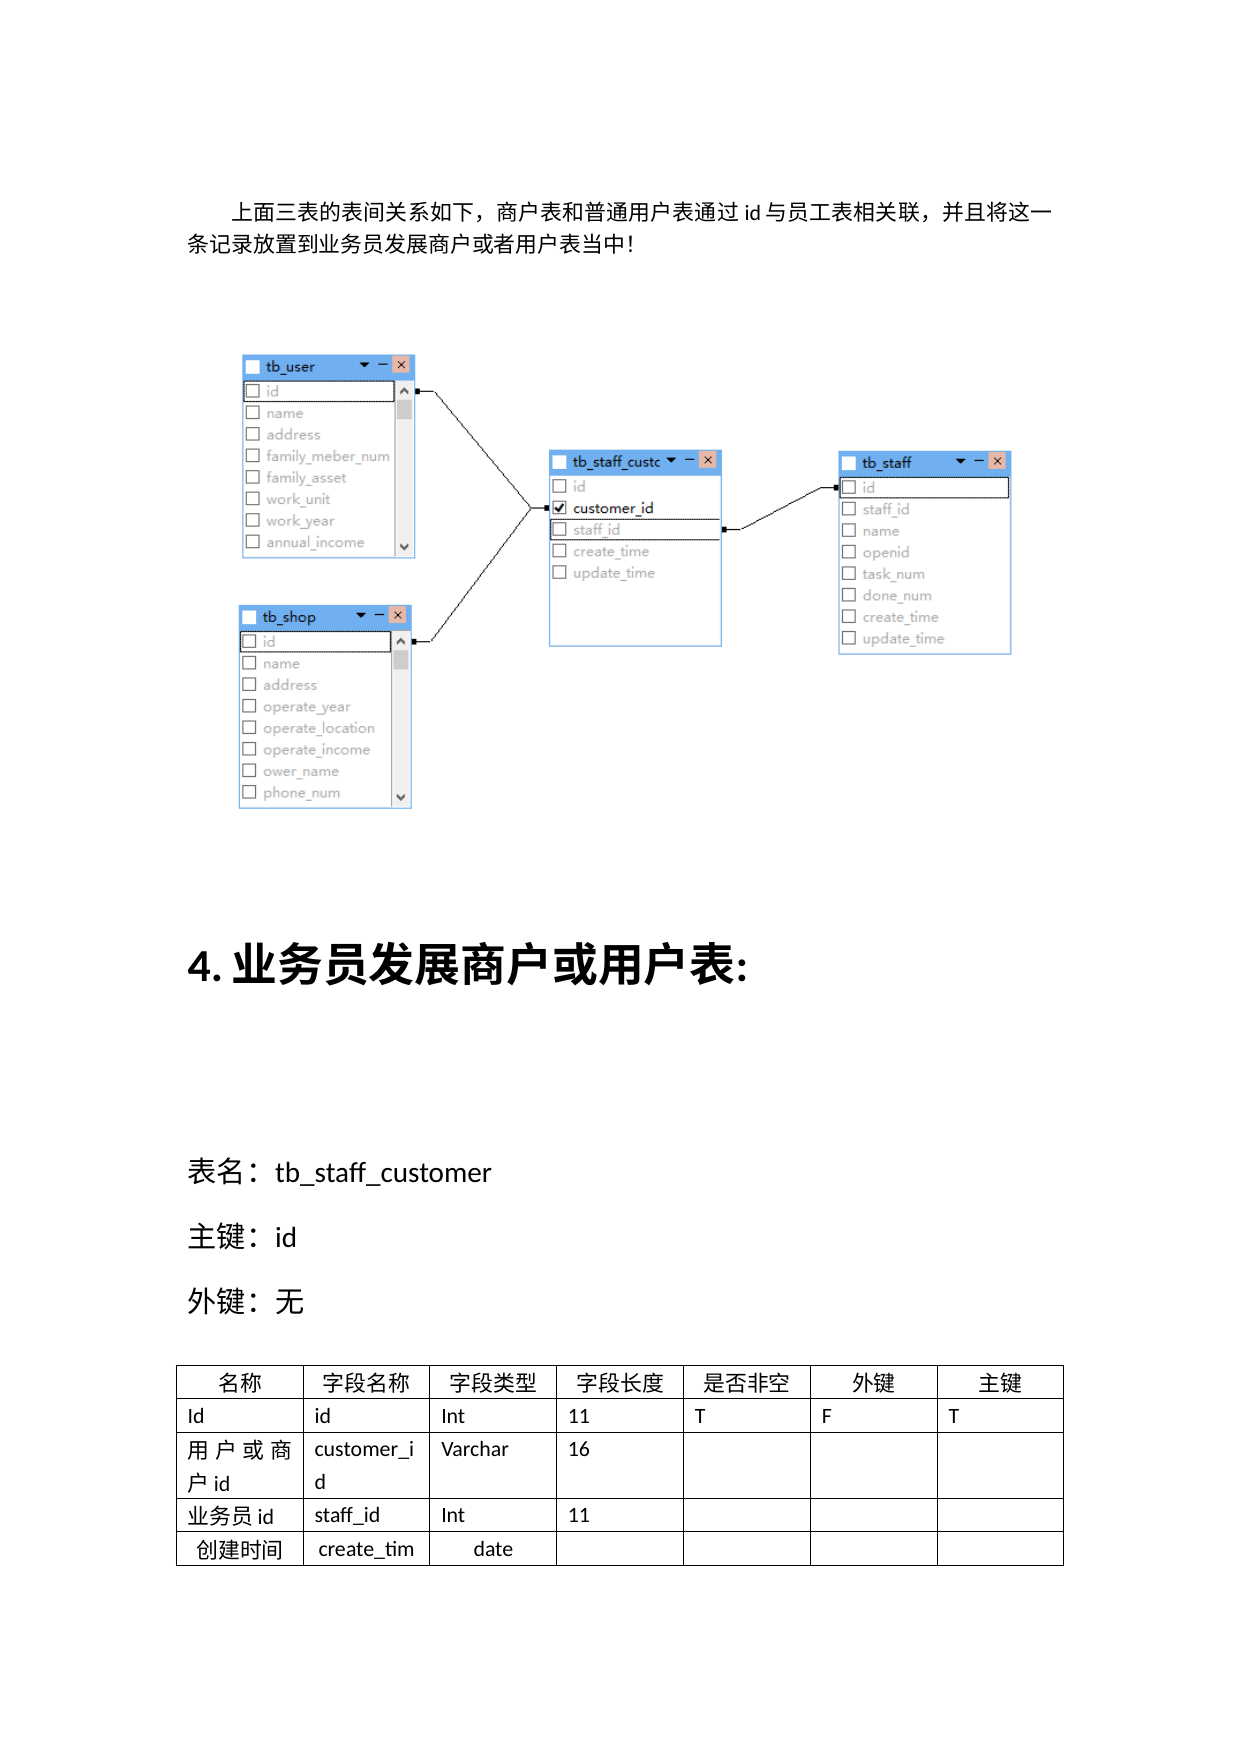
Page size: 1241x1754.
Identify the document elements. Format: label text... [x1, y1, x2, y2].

table_cell [684, 1433, 810, 1498]
table_cell [811, 1433, 937, 1498]
table_header 字段类型 [430, 1366, 556, 1398]
table_cell [684, 1532, 810, 1565]
text 主键：id [187, 1202, 1053, 1267]
table_cell 16 [557, 1433, 683, 1498]
table_cell [811, 1532, 937, 1565]
table_header 字段长度 [557, 1366, 683, 1398]
table_cell Id [177, 1399, 303, 1432]
table_cell F [811, 1399, 937, 1432]
table_cell 业务员id [177, 1499, 303, 1531]
subtitle 业务员发展商户或用户表: [187, 912, 1053, 1010]
table_cell create_time [304, 1532, 429, 1565]
table_cell Varchar [430, 1433, 556, 1498]
table_header 外键 [811, 1366, 937, 1398]
table_cell id [304, 1399, 429, 1432]
table_header 字段名称 [304, 1366, 429, 1398]
table_header 是否非空 [684, 1366, 810, 1398]
list 上面三表的表间关系如下，商户表和普通用户表通过id与员工表相关联，并且将这一条记录放置到业务员发展商户或者用户表当中！ [187, 194, 1053, 259]
table_cell [938, 1433, 1063, 1498]
table_cell 11 [557, 1499, 683, 1531]
table_cell 创建时间 [177, 1532, 303, 1565]
table_cell customer_id [304, 1433, 429, 1498]
table_cell [557, 1532, 683, 1565]
table_cell 11 [557, 1399, 683, 1432]
table_cell [938, 1499, 1063, 1531]
table_cell [811, 1499, 937, 1531]
table_cell Int [430, 1499, 556, 1531]
text 外键：无 [187, 1267, 1053, 1332]
table_cell [684, 1499, 810, 1531]
table_cell staff_id [304, 1499, 429, 1531]
table_cell T [684, 1399, 810, 1432]
table_cell [938, 1532, 1063, 1565]
table_header 名称 [177, 1366, 303, 1398]
picture [187, 324, 1053, 827]
table_header 主键 [938, 1366, 1063, 1398]
text 表名：tb_staff_customer [187, 1137, 1053, 1202]
table_cell Int [430, 1399, 556, 1432]
table_cell 用户或商户id [177, 1433, 303, 1498]
table_cell T [938, 1399, 1063, 1432]
table_cell date [430, 1532, 556, 1565]
